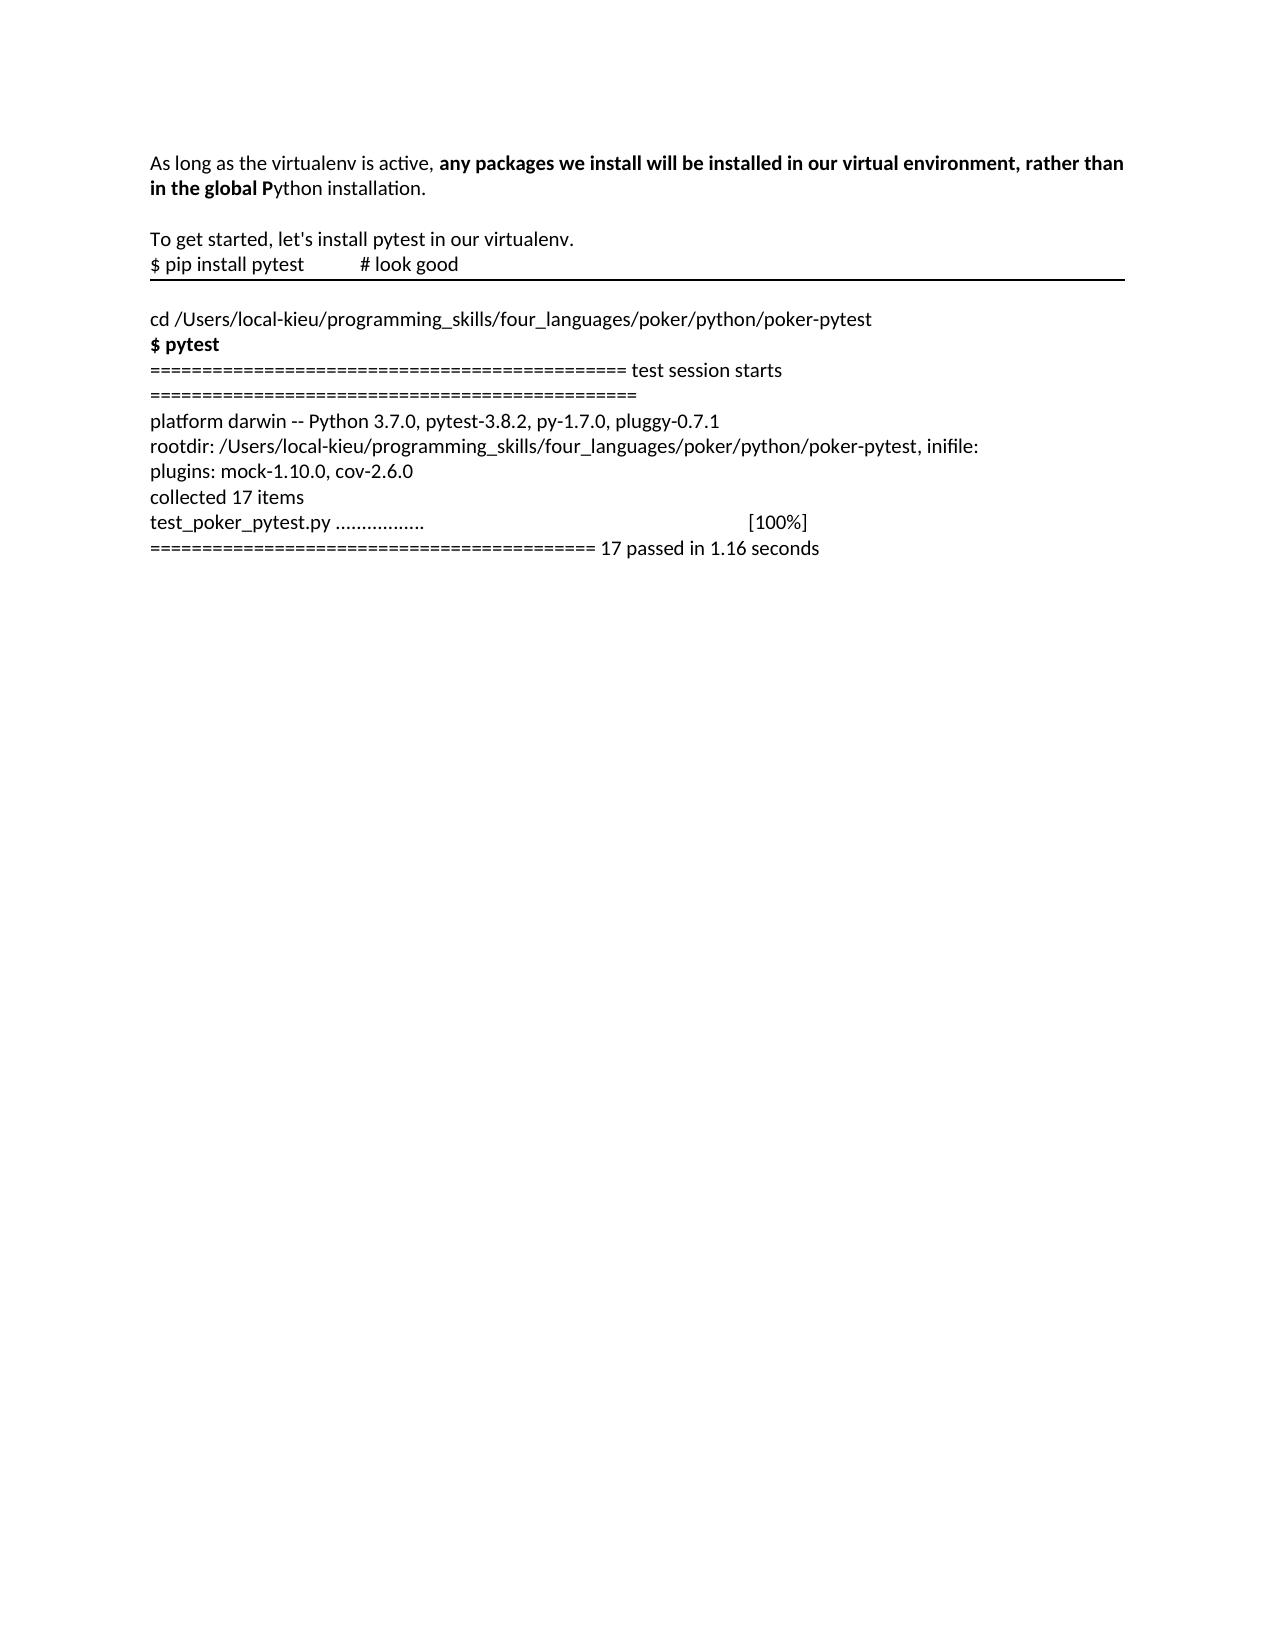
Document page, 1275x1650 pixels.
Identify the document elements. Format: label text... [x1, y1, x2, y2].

text test_poker_pytest.py ................. [100%] [150, 509, 1125, 535]
text cd /Users/local-kieu/programming_skills/four_languages/poker/python/poker-pytest [150, 306, 1125, 332]
text $ pytest [150, 332, 1125, 357]
text As long as the virtualenv is active, any packages we install will be installed in our virtual environment, rather than in the global Python installation. [150, 150, 1125, 201]
text $ pip install pytest # look good [150, 252, 1125, 279]
text To get started, let's install pytest in our virtualenv. [150, 226, 1125, 252]
text ============================================== test session starts =============================================== [150, 357, 1125, 408]
text platform darwin -- Python 3.7.0, pytest-3.8.2, py-1.7.0, pluggy-0.7.1 [150, 408, 1125, 433]
text rootdir: /Users/local-kieu/programming_skills/four_languages/poker/python/poker-pytest, inifile: [150, 433, 1125, 459]
text plugins: mock-1.10.0, cov-2.6.0 [150, 459, 1125, 484]
text collected 17 items [150, 484, 1125, 509]
text =========================================== 17 passed in 1.16 seconds [150, 535, 1125, 560]
